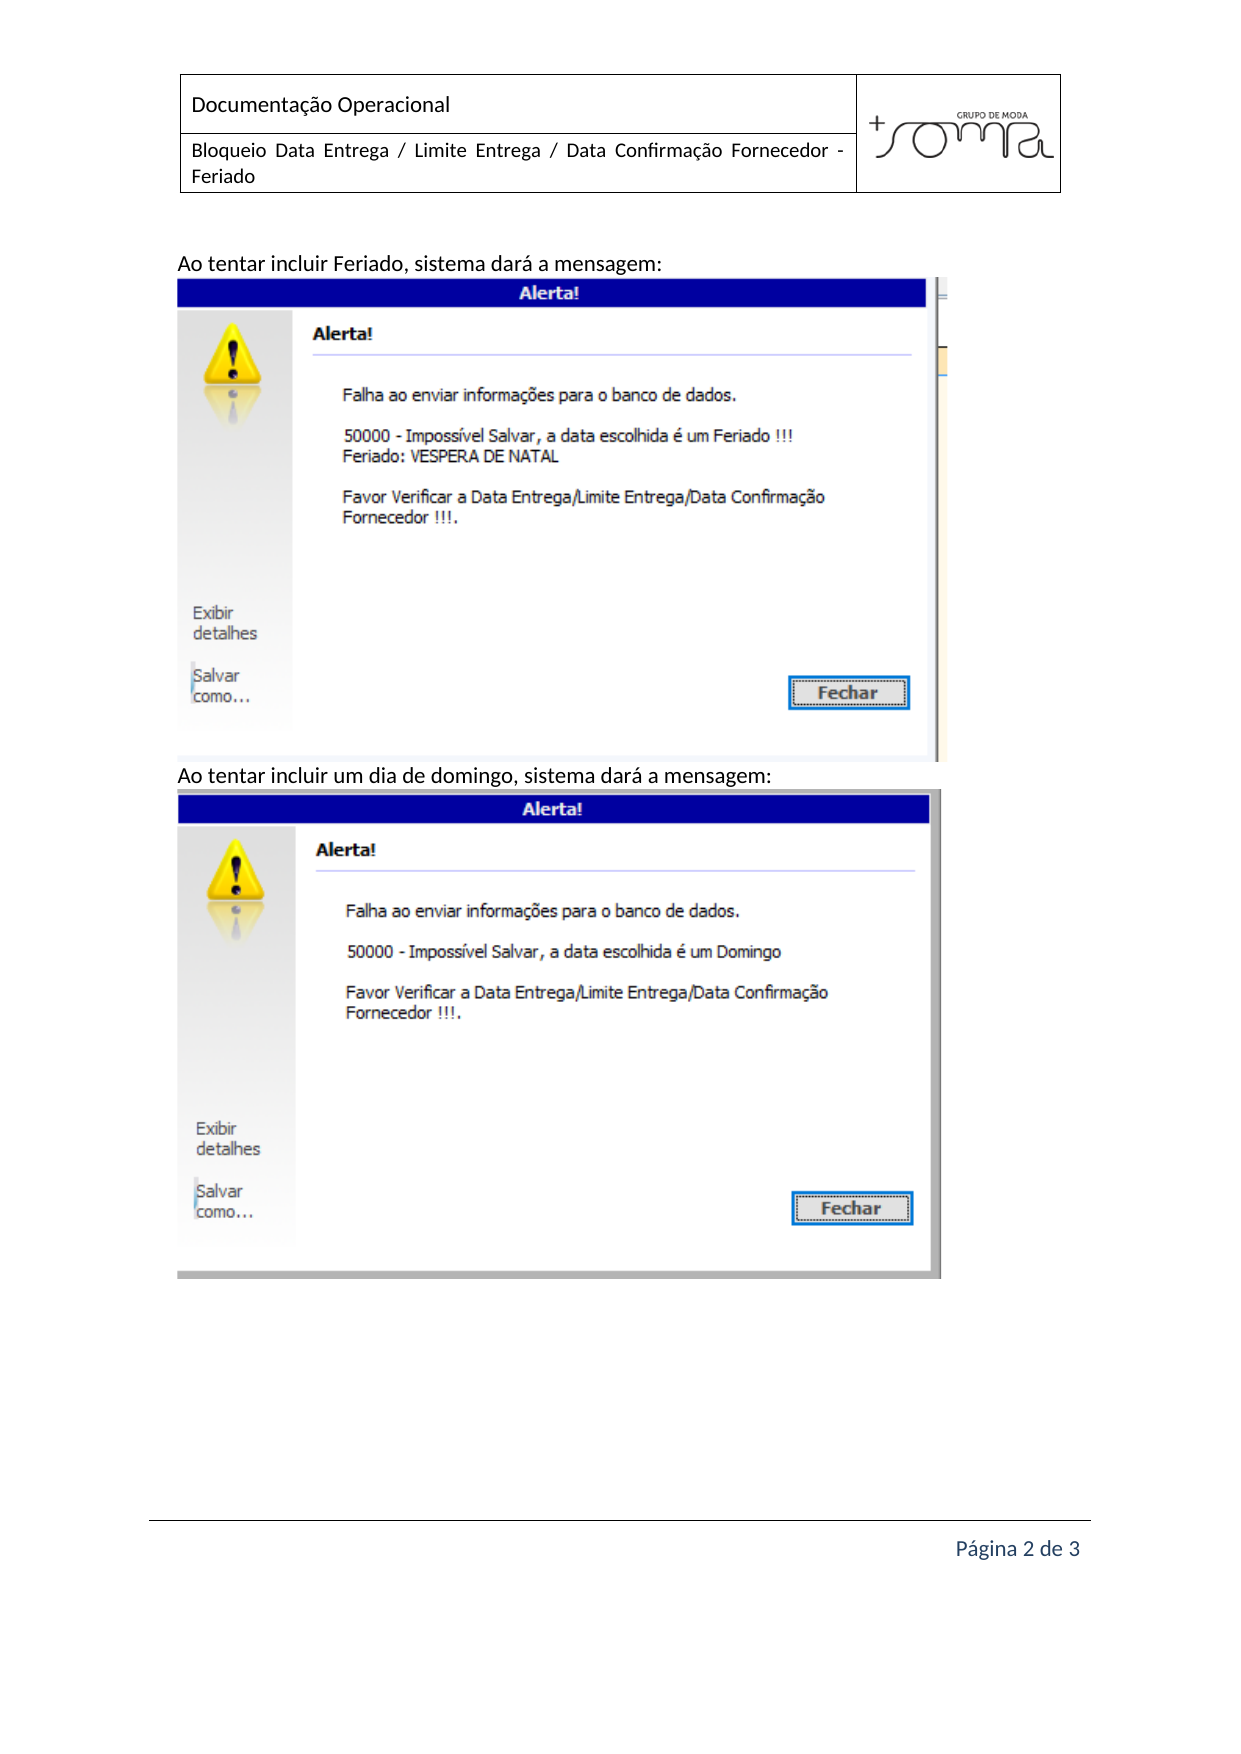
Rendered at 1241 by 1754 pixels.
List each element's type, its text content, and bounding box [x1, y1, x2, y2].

text Ao tentar incluir Feriado, sistema dará a mensagem: [177, 249, 1063, 277]
picture [177, 277, 948, 762]
picture [867, 103, 1057, 163]
picture [177, 789, 942, 1279]
text Ao tentar incluir um dia de domingo, sistema dará a mensagem: [177, 761, 1063, 789]
